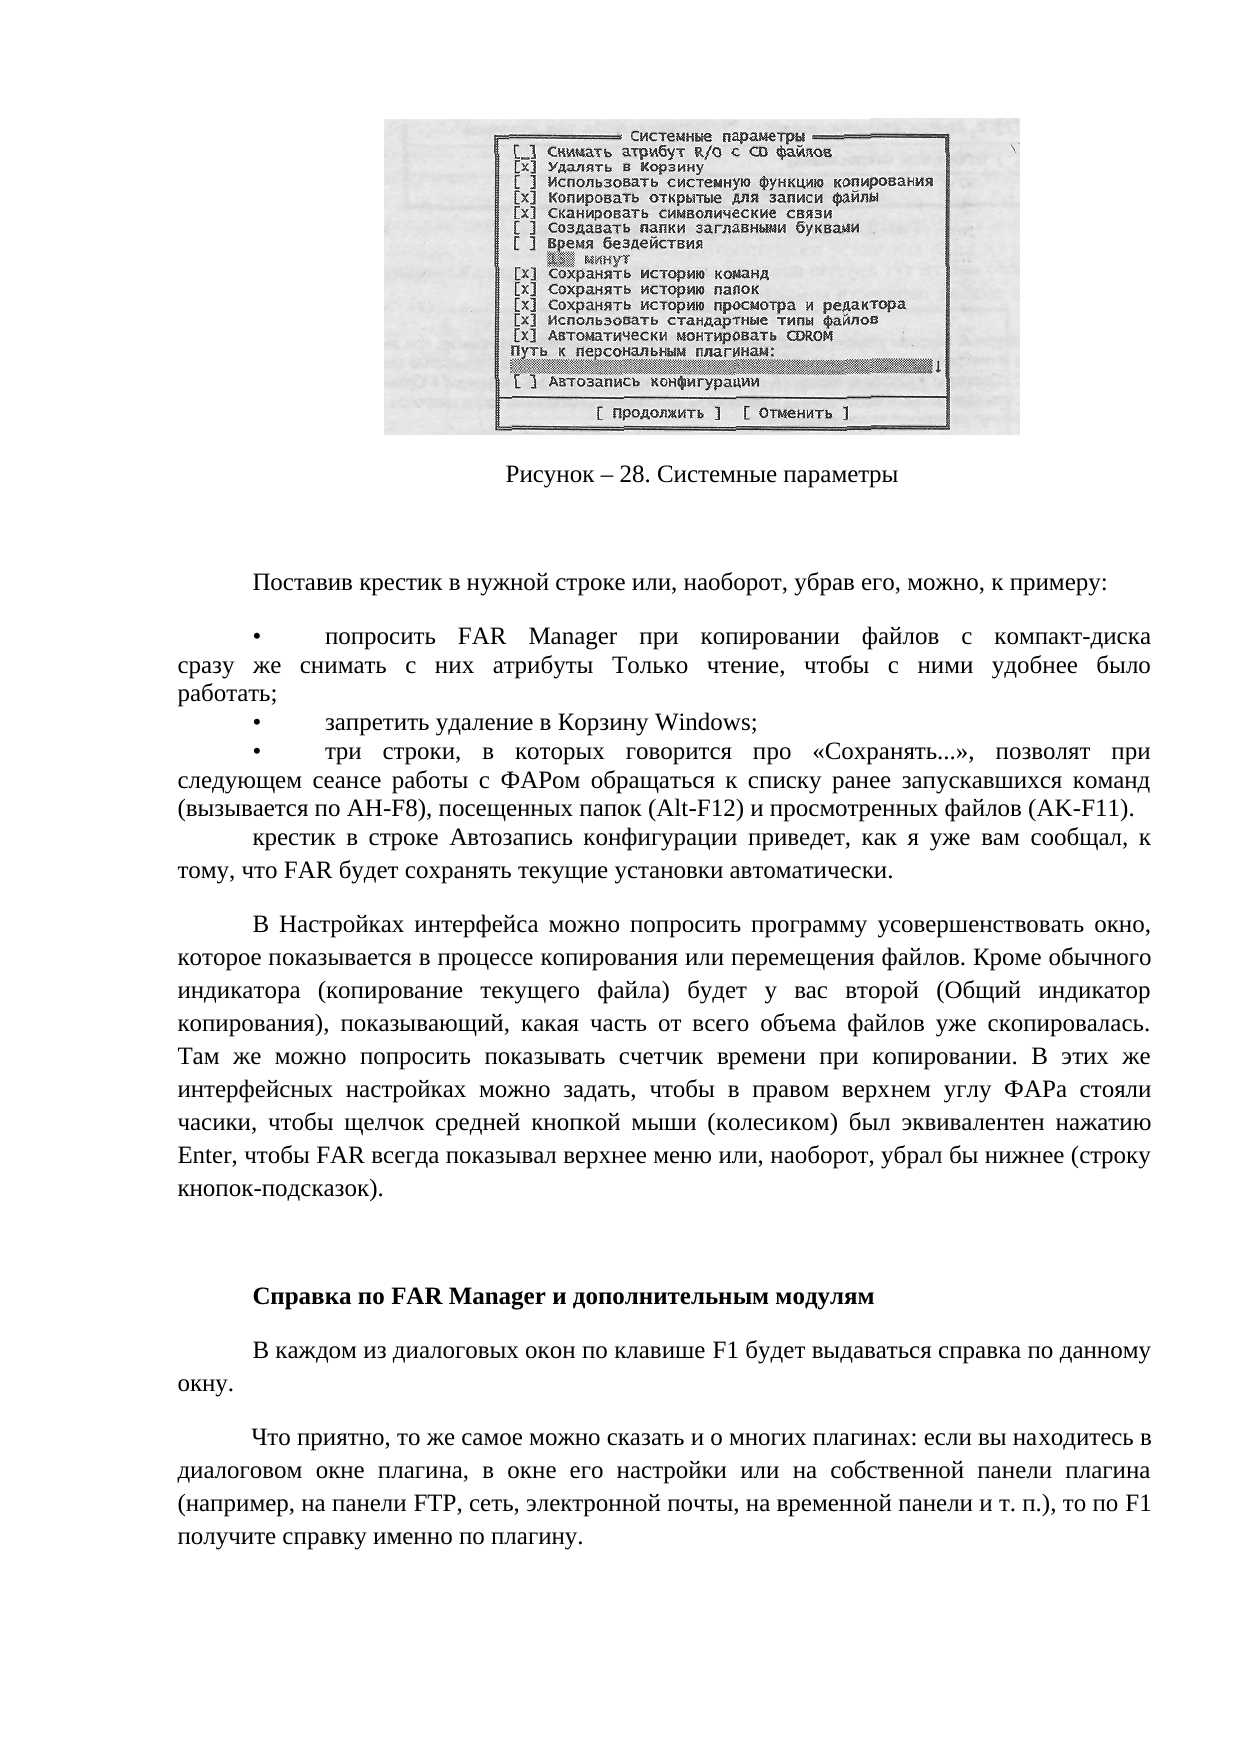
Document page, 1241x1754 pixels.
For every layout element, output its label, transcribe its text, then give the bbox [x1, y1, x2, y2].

text Поставив крестик в нужной строке или, наоборот, убрав его, можно, к примеру: [177, 567, 1152, 596]
text Что приятно, то же самое можно сказать и о многих плагинах: если вы находитесь в диалоговом окне плагина, в окне его настройки или на собственной панели плагина (например, на панели FTP, сеть, электронной почты, на временной панели и т. п.), то по F1 получите справку именно по плагину. [177, 1422, 1152, 1549]
list запретить удаление в Корзину Windows; [177, 707, 1152, 736]
picture [384, 118, 1020, 435]
text крестик в строке Автозапись конфигурации приведет, как я уже вам сообщал, к тому, что FAR будет сохранять текущие установки автоматически. [177, 822, 1152, 884]
text В каждом из диалоговых окон по клавише F1 будет выдаваться справка по данному окну. [177, 1335, 1152, 1397]
text Рисунок – 28. Системные параметры [177, 459, 1152, 488]
list попросить FAR Manager при копировании файлов с компакт-диска сразу же снимать с них атрибуты Только чтение, чтобы с ними удобнее было работать; [177, 621, 1152, 707]
list три строки, в которых говорится про «Сохранять...», позволят при следующем сеансе работы с ФАРом обращаться к списку ранее запускавшихся команд (вызывается по AH-F8), посещенных папок (Alt-F12) и просмотренных файлов (AK-F11). [177, 736, 1152, 822]
text Справка по FAR Manager и дополнительным модулям [177, 1281, 1152, 1310]
text В Настройках интерфейса можно попросить программу усовершенствовать окно, которое показывается в процессе копирования или перемещения файлов. Кроме обычного индикатора (копирование текущего файла) будет у вас второй (Общий индикатор копирования), показывающий, какая часть от всего объема файлов уже скопировалась. Там же можно попросить показывать счетчик времени при копировании. В этих же интерфейсных настройках можно задать, чтобы в правом верхнем углу ФАРа стояли часики, чтобы щелчок средней кнопкой мыши (колесиком) был эквивалентен нажатию Enter, чтобы FAR всегда показывал верхнее меню или, наоборот, убрал бы нижнее (строку кнопок-подсказок). [177, 909, 1152, 1202]
